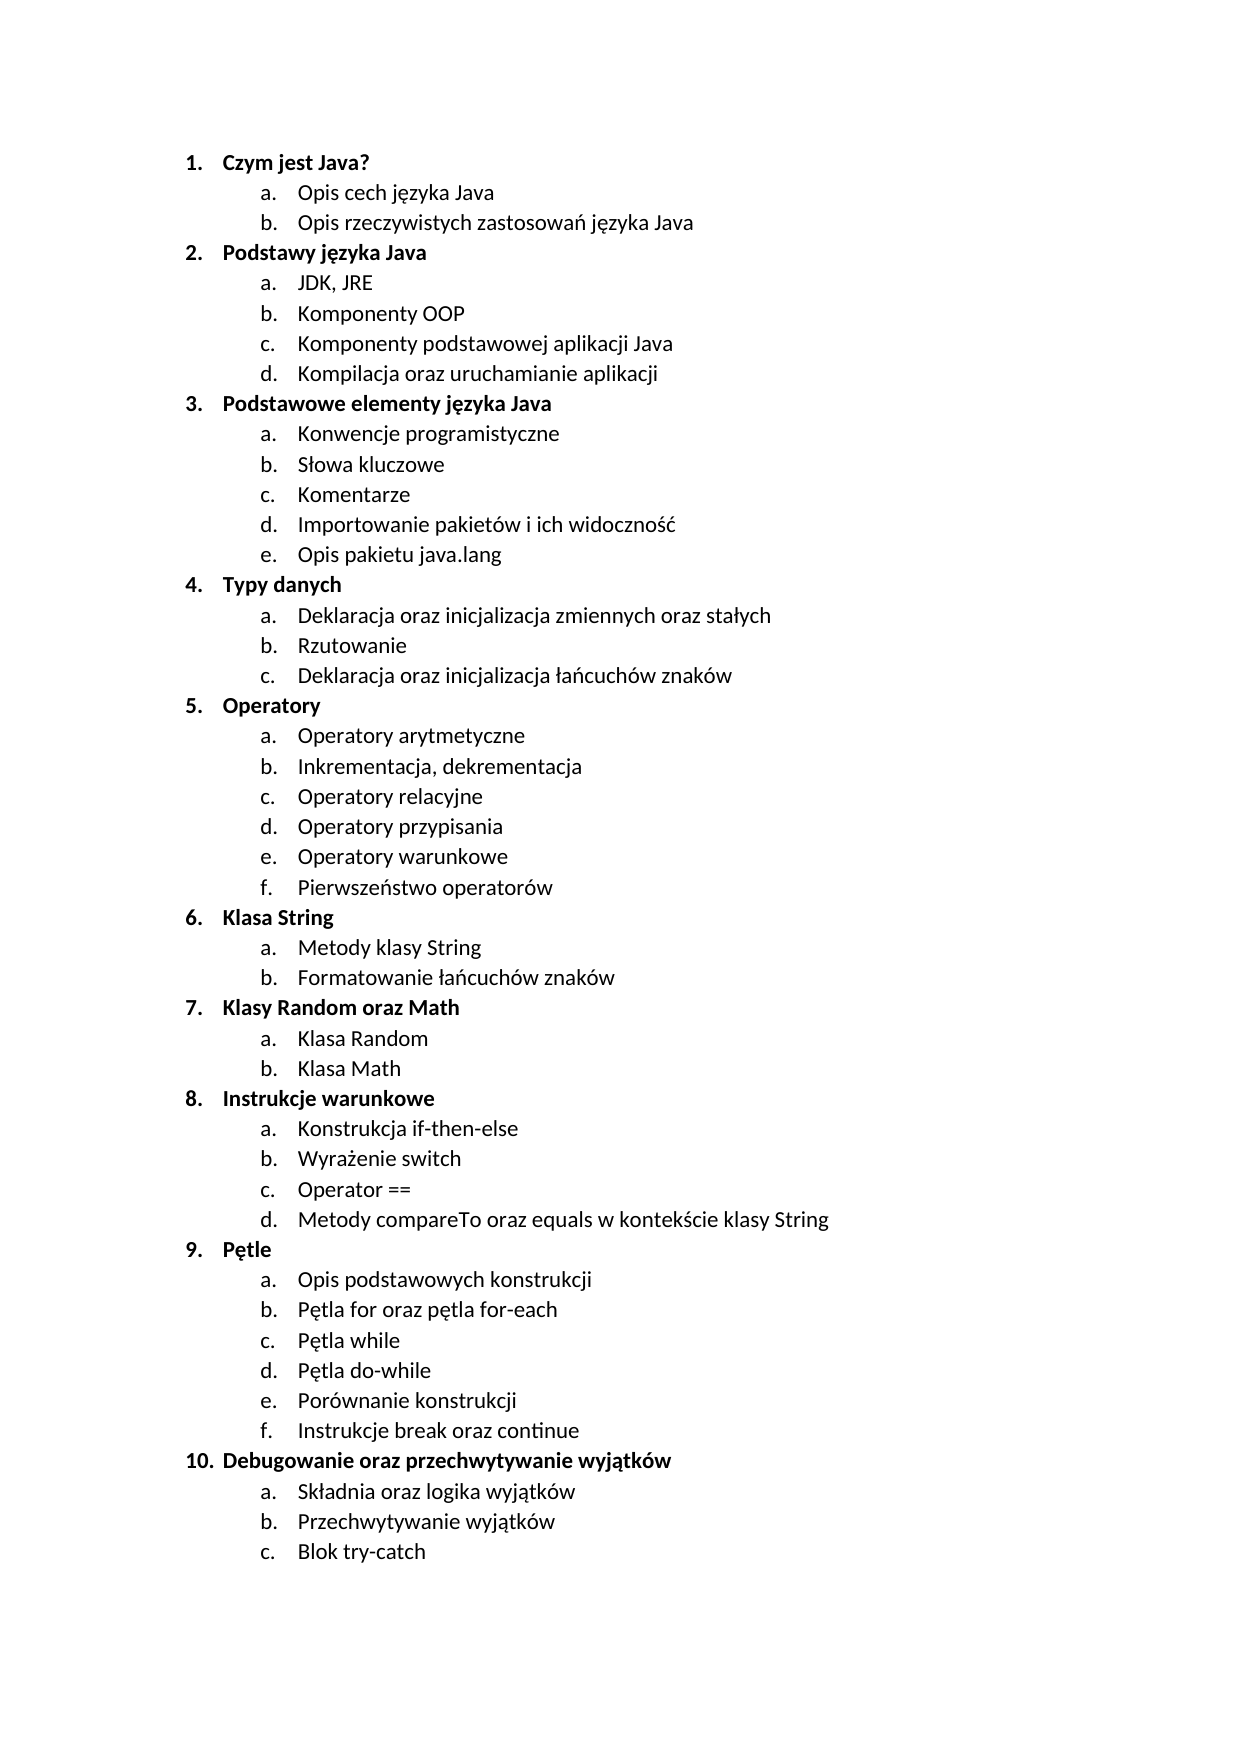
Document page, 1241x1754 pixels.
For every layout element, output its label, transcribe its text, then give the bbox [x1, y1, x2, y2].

list Pętla do-while [260, 1356, 1093, 1384]
list Operatory [185, 691, 1093, 719]
list Debugowanie oraz przechwytywanie wyjątków [185, 1447, 1093, 1474]
list Metody compareTo oraz equals w kontekście klasy String [260, 1205, 1093, 1233]
list Pętla while [260, 1326, 1093, 1354]
list Przechwytywanie wyjątków [260, 1507, 1093, 1535]
list Importowanie pakietów i ich widoczność [260, 510, 1093, 538]
list Konwencje programistyczne [260, 419, 1093, 447]
list JDK, JRE [260, 268, 1093, 296]
list Porównanie konstrukcji [260, 1386, 1093, 1414]
list Deklaracja oraz inicjalizacja zmiennych oraz stałych [260, 601, 1093, 629]
list Konstrukcja if-then-else [260, 1114, 1093, 1142]
list Słowa kluczowe [260, 450, 1093, 478]
list Metody klasy String [260, 933, 1093, 961]
list Pierwszeństwo operatorów [260, 873, 1093, 901]
list Formatowanie łańcuchów znaków [260, 963, 1093, 991]
list Komponenty OOP [260, 299, 1093, 327]
list Opis cech języka Java [260, 178, 1093, 206]
list Inkrementacja, dekrementacja [260, 752, 1093, 780]
list Klasa Random [260, 1024, 1093, 1052]
list Operatory relacyjne [260, 782, 1093, 810]
list Klasa String [185, 903, 1093, 931]
list Wyrażenie switch [260, 1144, 1093, 1172]
list Komponenty podstawowej aplikacji Java [260, 329, 1093, 357]
list Kompilacja oraz uruchamianie aplikacji [260, 359, 1093, 387]
list Instrukcje break oraz continue [260, 1416, 1093, 1444]
list Składnia oraz logika wyjątków [260, 1477, 1093, 1505]
list Czym jest Java? [185, 148, 1093, 176]
list Instrukcje warunkowe [185, 1084, 1093, 1112]
list Operatory arytmetyczne [260, 722, 1093, 749]
list Klasy Random oraz Math [185, 993, 1093, 1021]
list Opis podstawowych konstrukcji [260, 1265, 1093, 1293]
list Podstawy języka Java [185, 238, 1093, 266]
list Typy danych [185, 571, 1093, 598]
list Klasa Math [260, 1054, 1093, 1082]
list Blok try-catch [260, 1537, 1093, 1565]
list Operator == [260, 1175, 1093, 1203]
list Deklaracja oraz inicjalizacja łańcuchów znaków [260, 661, 1093, 689]
list Podstawowe elementy języka Java [185, 389, 1093, 417]
list Operatory przypisania [260, 812, 1093, 840]
list Komentarze [260, 480, 1093, 508]
list Opis rzeczywistych zastosowań języka Java [260, 208, 1093, 236]
list Pętla for oraz pętla for-each [260, 1296, 1093, 1323]
list Pętle [185, 1235, 1093, 1263]
list Operatory warunkowe [260, 842, 1093, 870]
list Opis pakietu java.lang [260, 540, 1093, 568]
list Rzutowanie [260, 631, 1093, 659]
